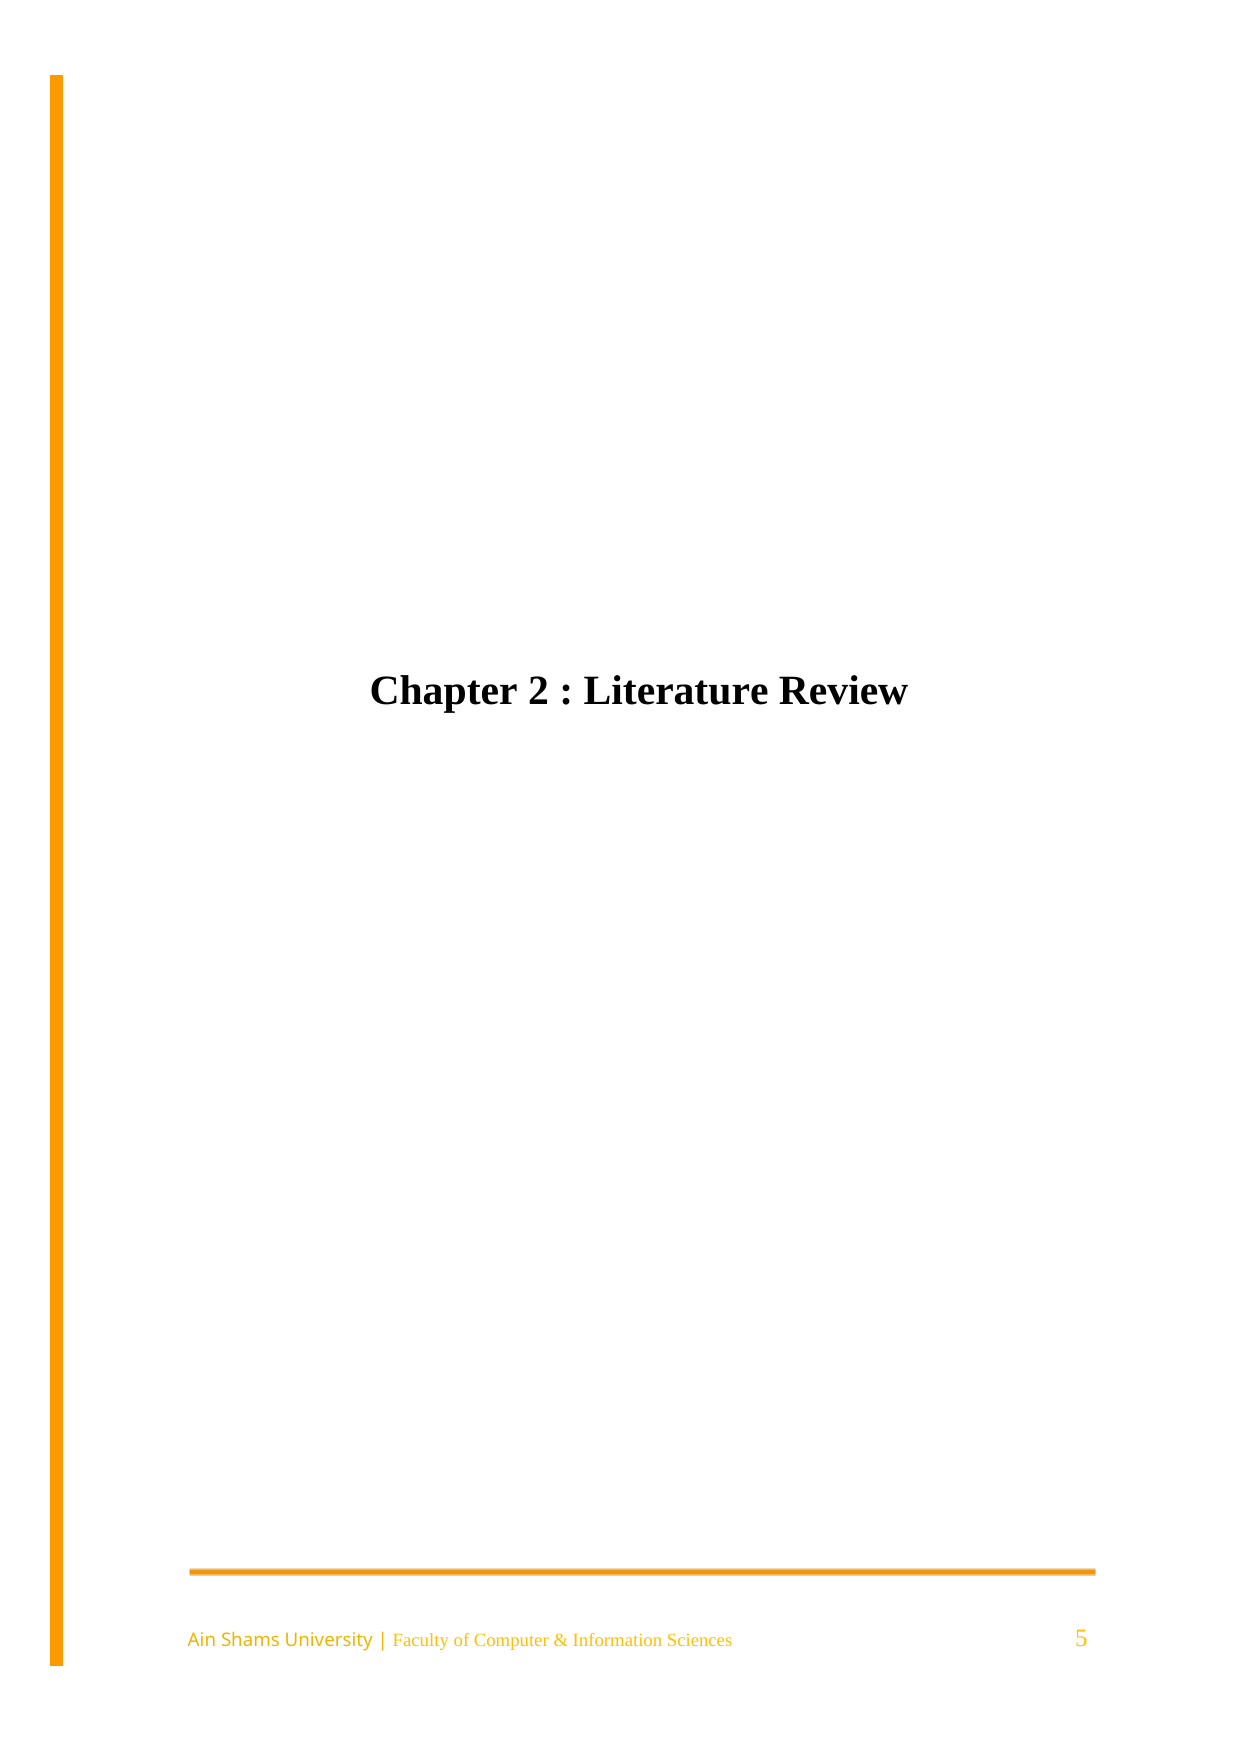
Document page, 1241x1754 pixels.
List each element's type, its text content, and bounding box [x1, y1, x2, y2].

subtitle : Literature Review [187, 665, 1090, 713]
picture [187, 1567, 1100, 1576]
